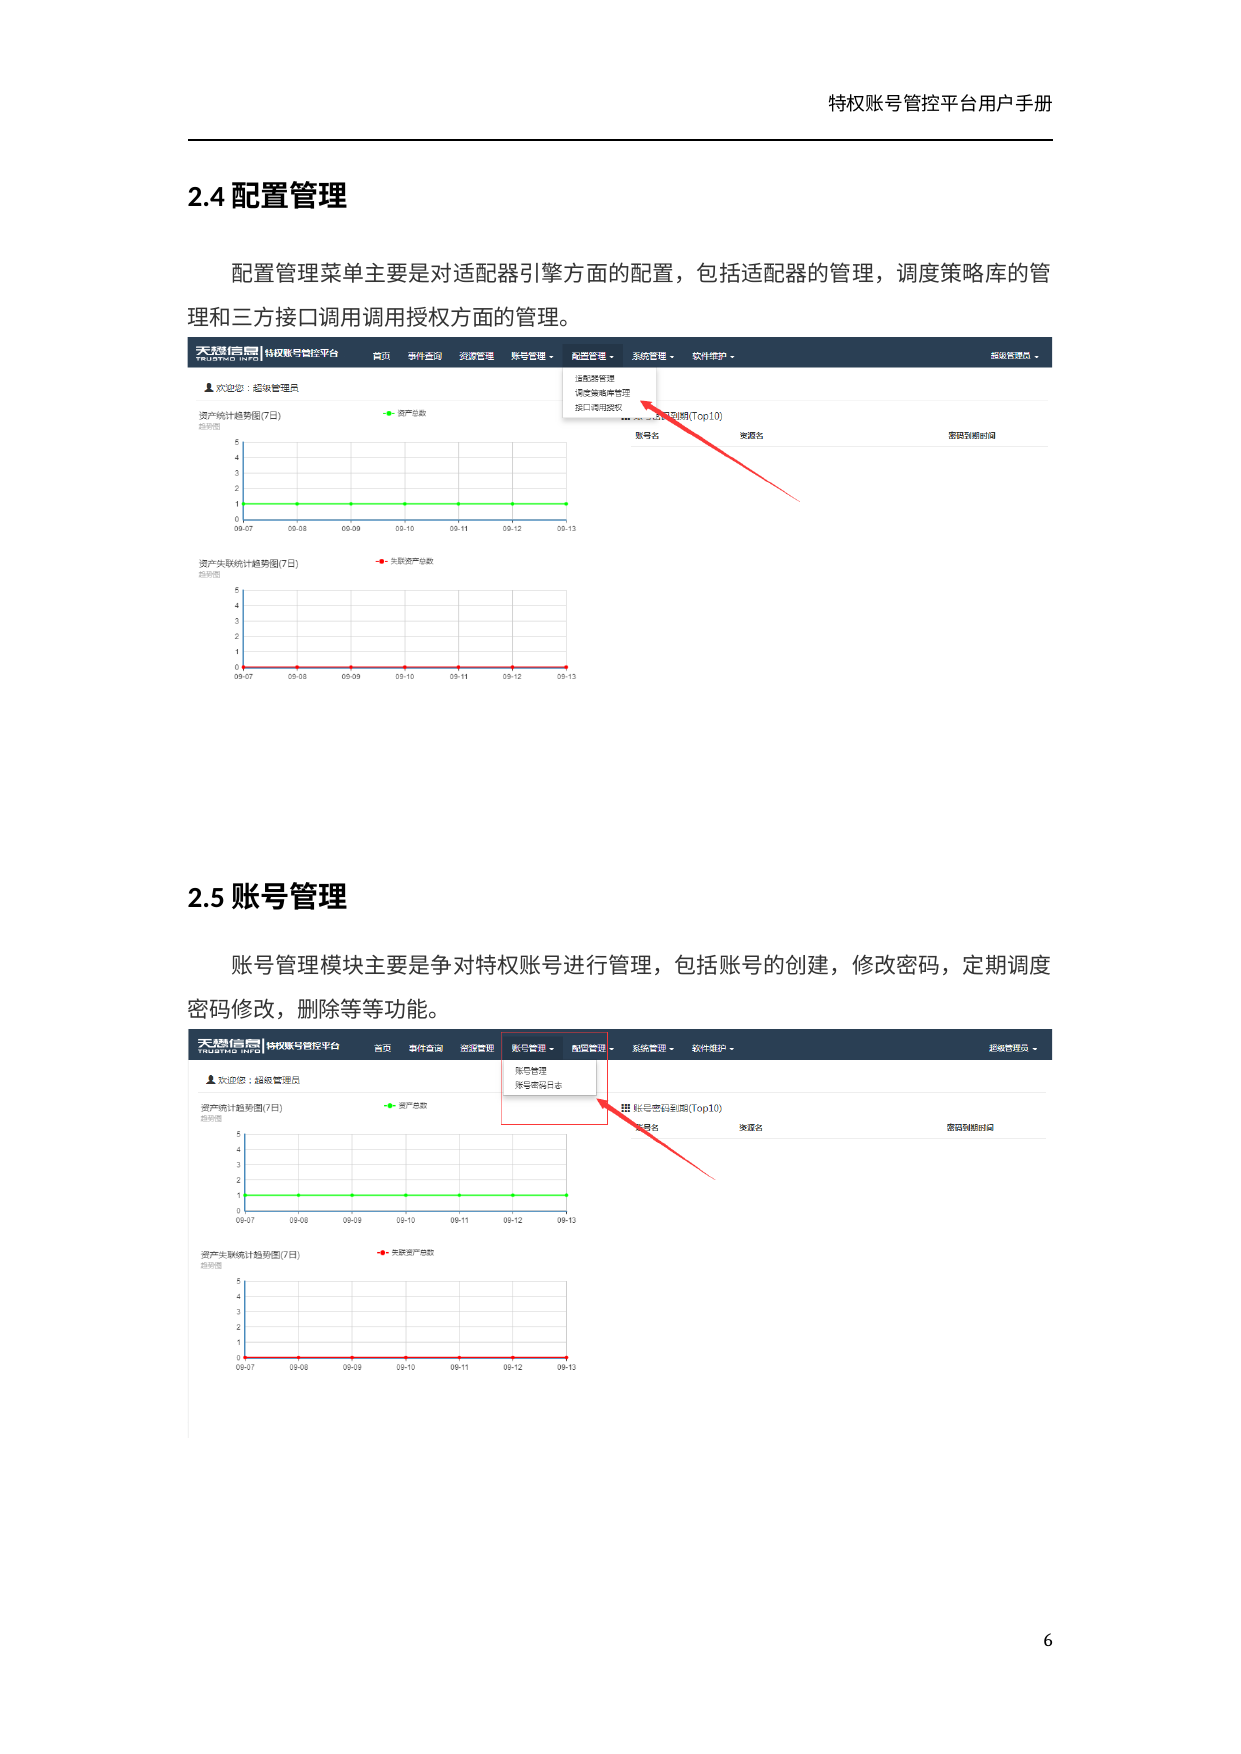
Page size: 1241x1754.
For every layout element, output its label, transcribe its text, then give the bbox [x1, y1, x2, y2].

text 2.5账号管理 [187, 872, 1053, 917]
picture [187, 1029, 1053, 1438]
picture [187, 337, 1053, 748]
text 配置管理菜单主要是对适配器引擎方面的配置，包括适配器的管理，调度策略库的管理和三方接口调用调用授权方面的管理。 [187, 250, 1053, 337]
subtitle 2.4配置管理 [187, 172, 1053, 216]
text 账号管理模块主要是争对特权账号进行管理，包括账号的创建，修改密码，定期调度密码修改，删除等等功能。 [187, 942, 1053, 1029]
